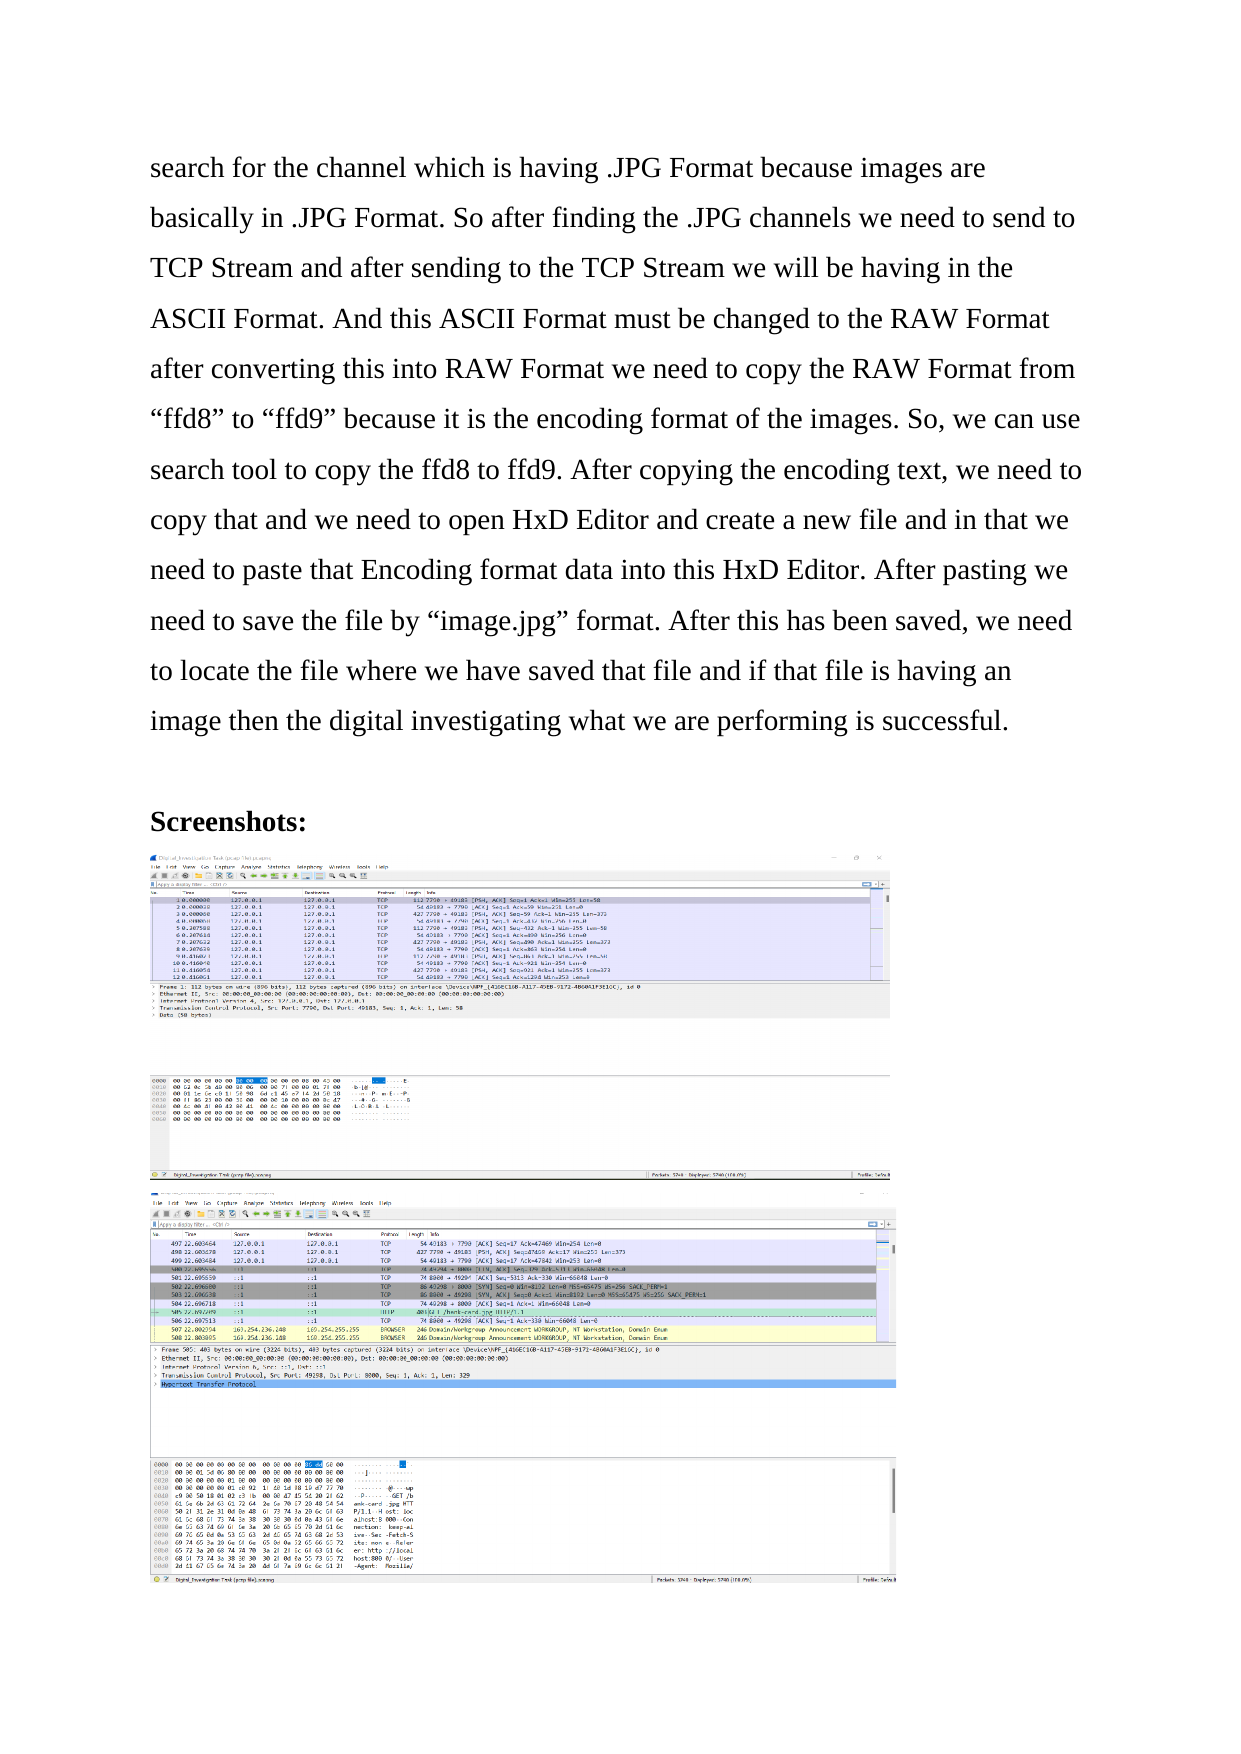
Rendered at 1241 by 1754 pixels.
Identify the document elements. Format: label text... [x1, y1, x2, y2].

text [150, 150, 1090, 737]
text Screenshots: [150, 804, 1090, 838]
picture [150, 854, 890, 1180]
picture [150, 1193, 897, 1583]
